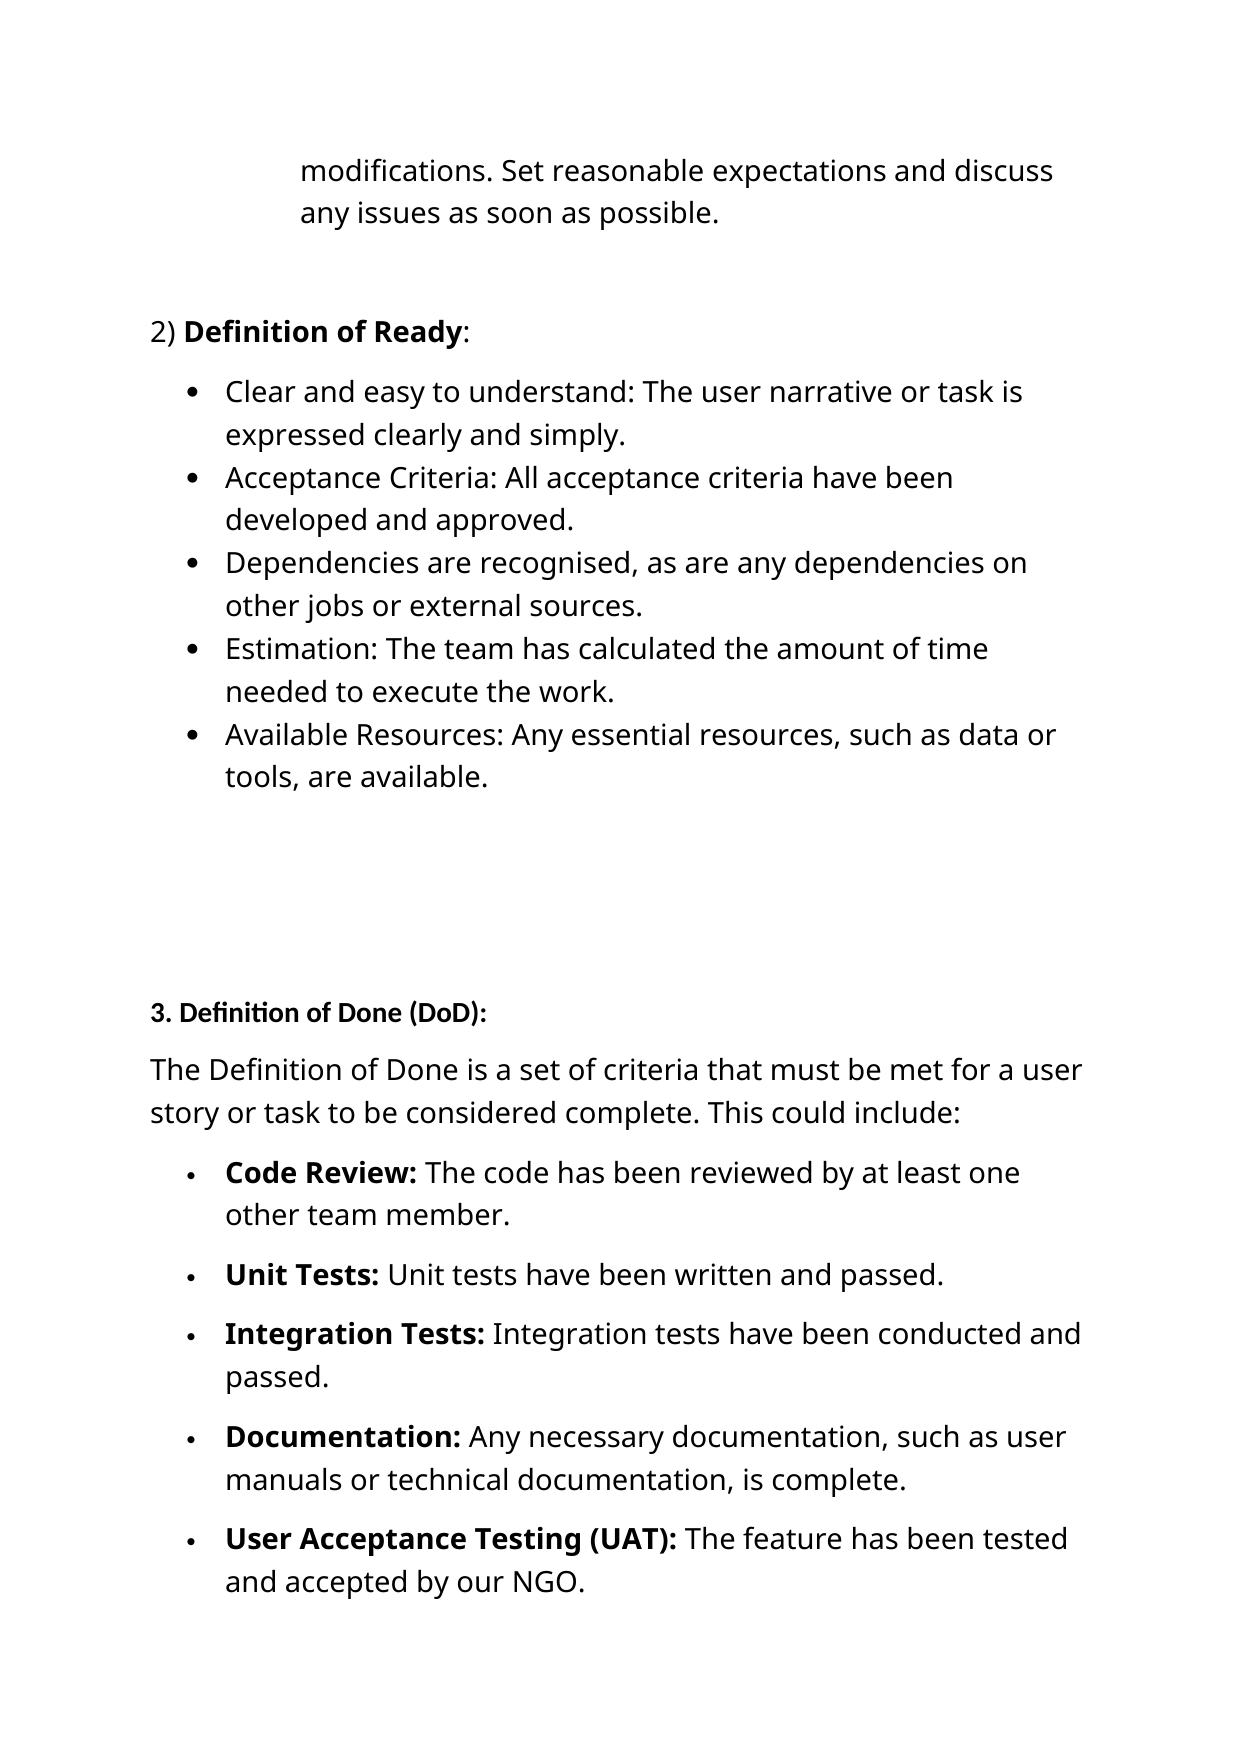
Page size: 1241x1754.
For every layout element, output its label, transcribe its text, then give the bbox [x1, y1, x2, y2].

list Unit Tests: Unit tests have been written and passed. [187, 1254, 1090, 1294]
list User Acceptance Testing (UAT): The feature has been tested and accepted by our NGO. [187, 1518, 1090, 1601]
list Documentation: Any necessary documentation, such as user manuals or technical documentation, is complete. [187, 1416, 1090, 1498]
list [262, 150, 1090, 232]
list Dependencies are recognised, as are any dependencies on other jobs or external sources. [187, 542, 1090, 625]
text The Definition of Done is a set of criteria that must be met for a user story or task to be considered complete. This could include: [150, 1049, 1090, 1132]
list Clear and easy to understand: The user narrative or task is expressed clearly and simply. [187, 371, 1090, 454]
list Integration Tests: Integration tests have been conducted and passed. [187, 1314, 1090, 1396]
list Estimation: The team has calculated the amount of time needed to execute the work. [187, 628, 1090, 711]
list Code Review: The code has been reviewed by at least one other team member. [187, 1152, 1090, 1234]
list Available Resources: Any essential resources, such as data or tools, are available. [187, 714, 1090, 796]
list Acceptance Criteria: All acceptance criteria have been developed and approved. [187, 457, 1090, 539]
text 2) Definition of Ready: [150, 312, 1090, 351]
text 3. Definition of Done (DoD): [150, 994, 1090, 1030]
